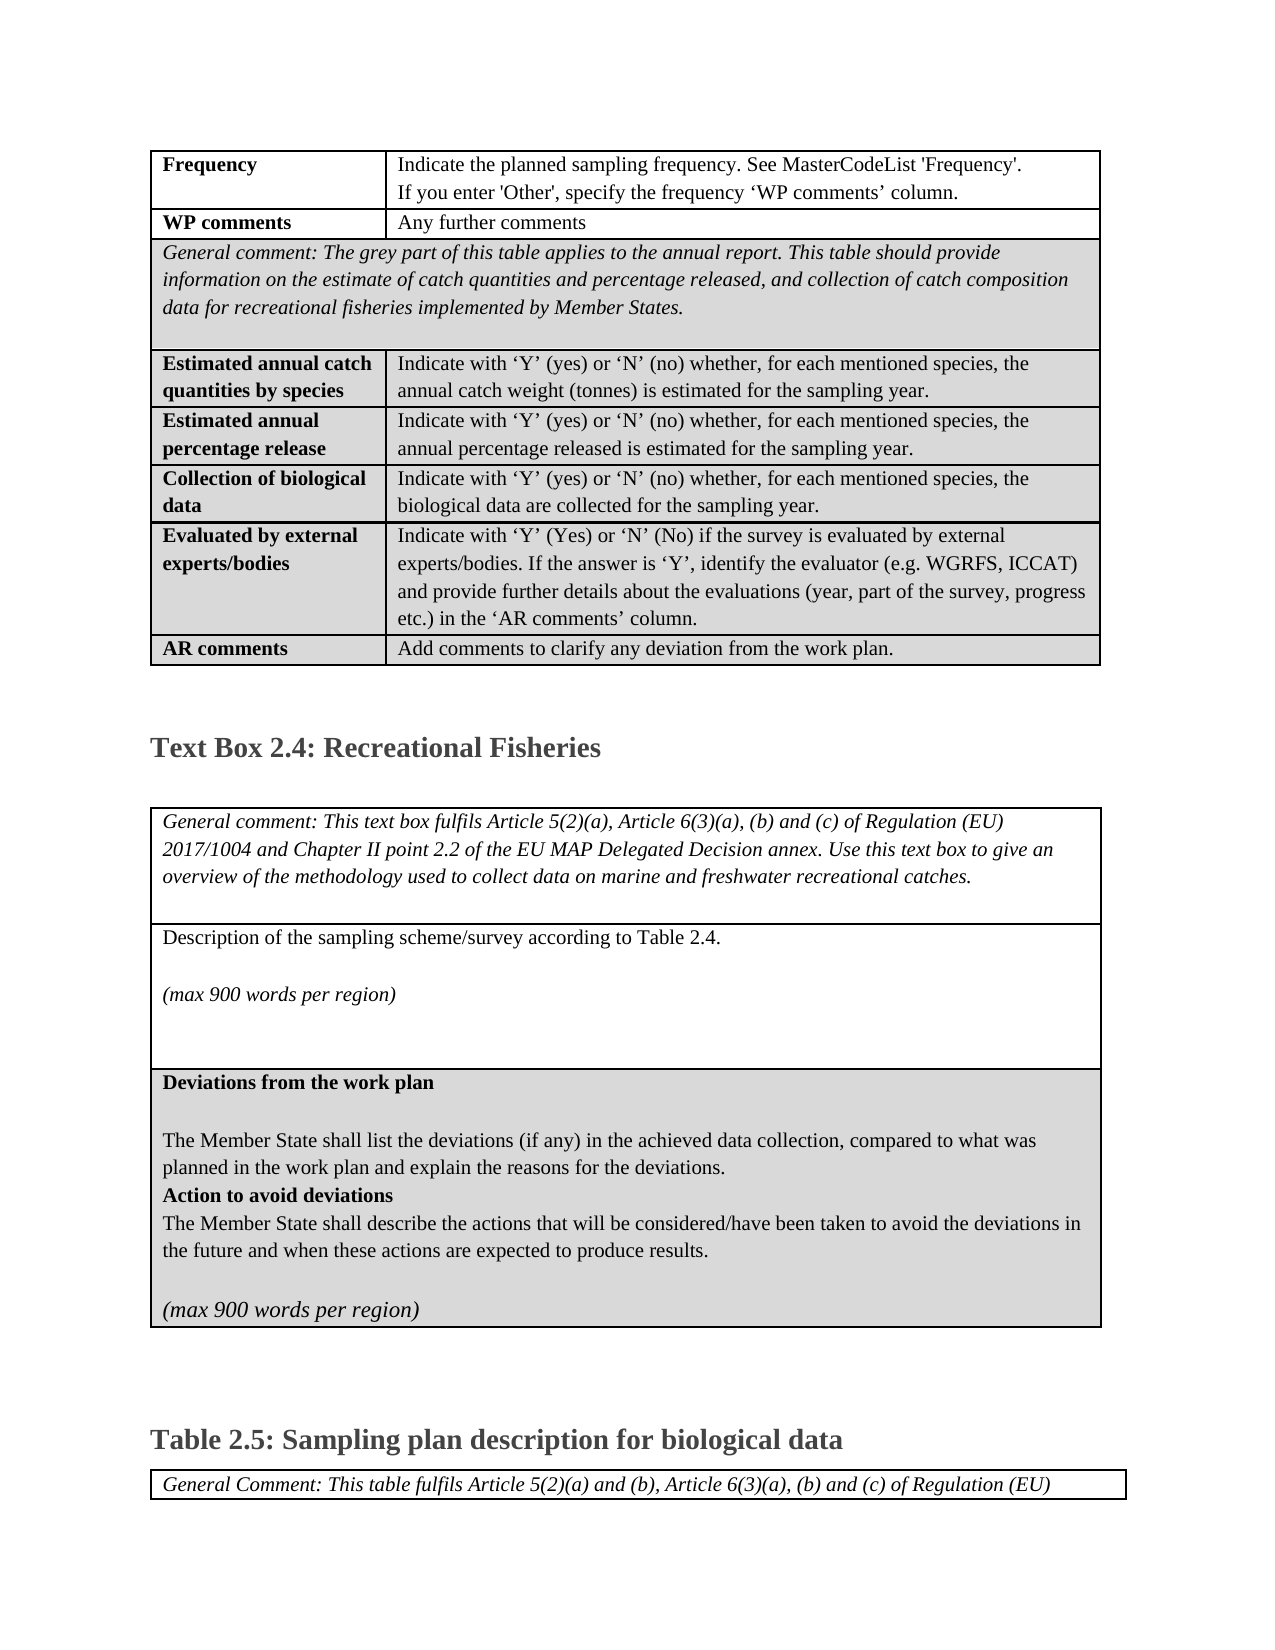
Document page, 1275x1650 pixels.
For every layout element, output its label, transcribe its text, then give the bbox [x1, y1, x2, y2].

table_cell Indicate with ‘Y’ (yes) or ‘N’ (no) whether, for each mentioned species, the annual percentage released is estimated for the sampling year. [387, 408, 1099, 464]
subtitle Text Box 2.4: Recreational Fisheries [150, 730, 1125, 763]
table_header General comment: This text box fulfils Article 5(2)(a), Article 6(3)(a), (b) and (c) of Regulation (EU) 2017/1004 and Chapter II point 2.2 of the EU MAP Delegated Decision annex. Use this text box to give an overview of the methodology used to collect data on marine and freshwater recreational catches. [152, 809, 1100, 922]
table_cell Description of the sampling scheme/survey according to Table 2.4. (max 900 words per region) [152, 925, 1100, 1068]
table_cell WP comments [152, 210, 385, 238]
table_cell Estimated annual percentage release [152, 408, 385, 464]
table_cell Deviations from the work plan The Member State shall list the deviations (if any) in the achieved data collection, compared to what was planned in the work plan and explain the reasons for the deviations. Action to avoid deviations The Member State shall describe the actions that will be considered/have been taken to avoid the deviations in the future and when these actions are expected to produce results. (max 900 words per region) [152, 1070, 1100, 1326]
table_cell Indicate with ‘Y’ (Yes) or ‘N’ (No) if the survey is evaluated by external experts/bodies. If the answer is ‘Y’, identify the evaluator (e.g. WGRFS, ICCAT) and provide further details about the evaluations (year, part of the survey, progress etc.) in the ‘AR comments’ column. [387, 524, 1099, 634]
table_cell General comment: The grey part of this table applies to the annual report. This table should provide information on the estimate of catch quantities and percentage released, and collection of catch composition data for recreational fisheries implemented by Member States. [152, 240, 1099, 348]
table_cell Indicate with ‘Y’ (yes) or ‘N’ (no) whether, for each mentioned species, the biological data are collected for the sampling year. [387, 466, 1099, 521]
table_cell Evaluated by external experts/bodies [152, 524, 385, 634]
table_cell Indicate with ‘Y’ (yes) or ‘N’ (no) whether, for each mentioned species, the annual catch weight (tonnes) is estimated for the sampling year. [387, 351, 1099, 406]
table_cell Any further comments [387, 210, 1099, 238]
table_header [152, 1471, 1125, 1498]
subtitle Table 2.5: Sampling plan description for biological data [150, 1422, 1125, 1456]
table_cell Add comments to clarify any deviation from the work plan. [387, 636, 1099, 664]
table_cell AR comments [152, 636, 385, 664]
table_cell Indicate the planned sampling frequency. See MasterCodeList 'Frequency'. If you enter 'Other', specify the frequency ‘WP comments’ column. [387, 152, 1099, 208]
table_cell Frequency [152, 152, 385, 208]
table_cell Collection of biological data [152, 466, 385, 521]
table_cell Estimated annual catch quantities by species [152, 351, 385, 406]
